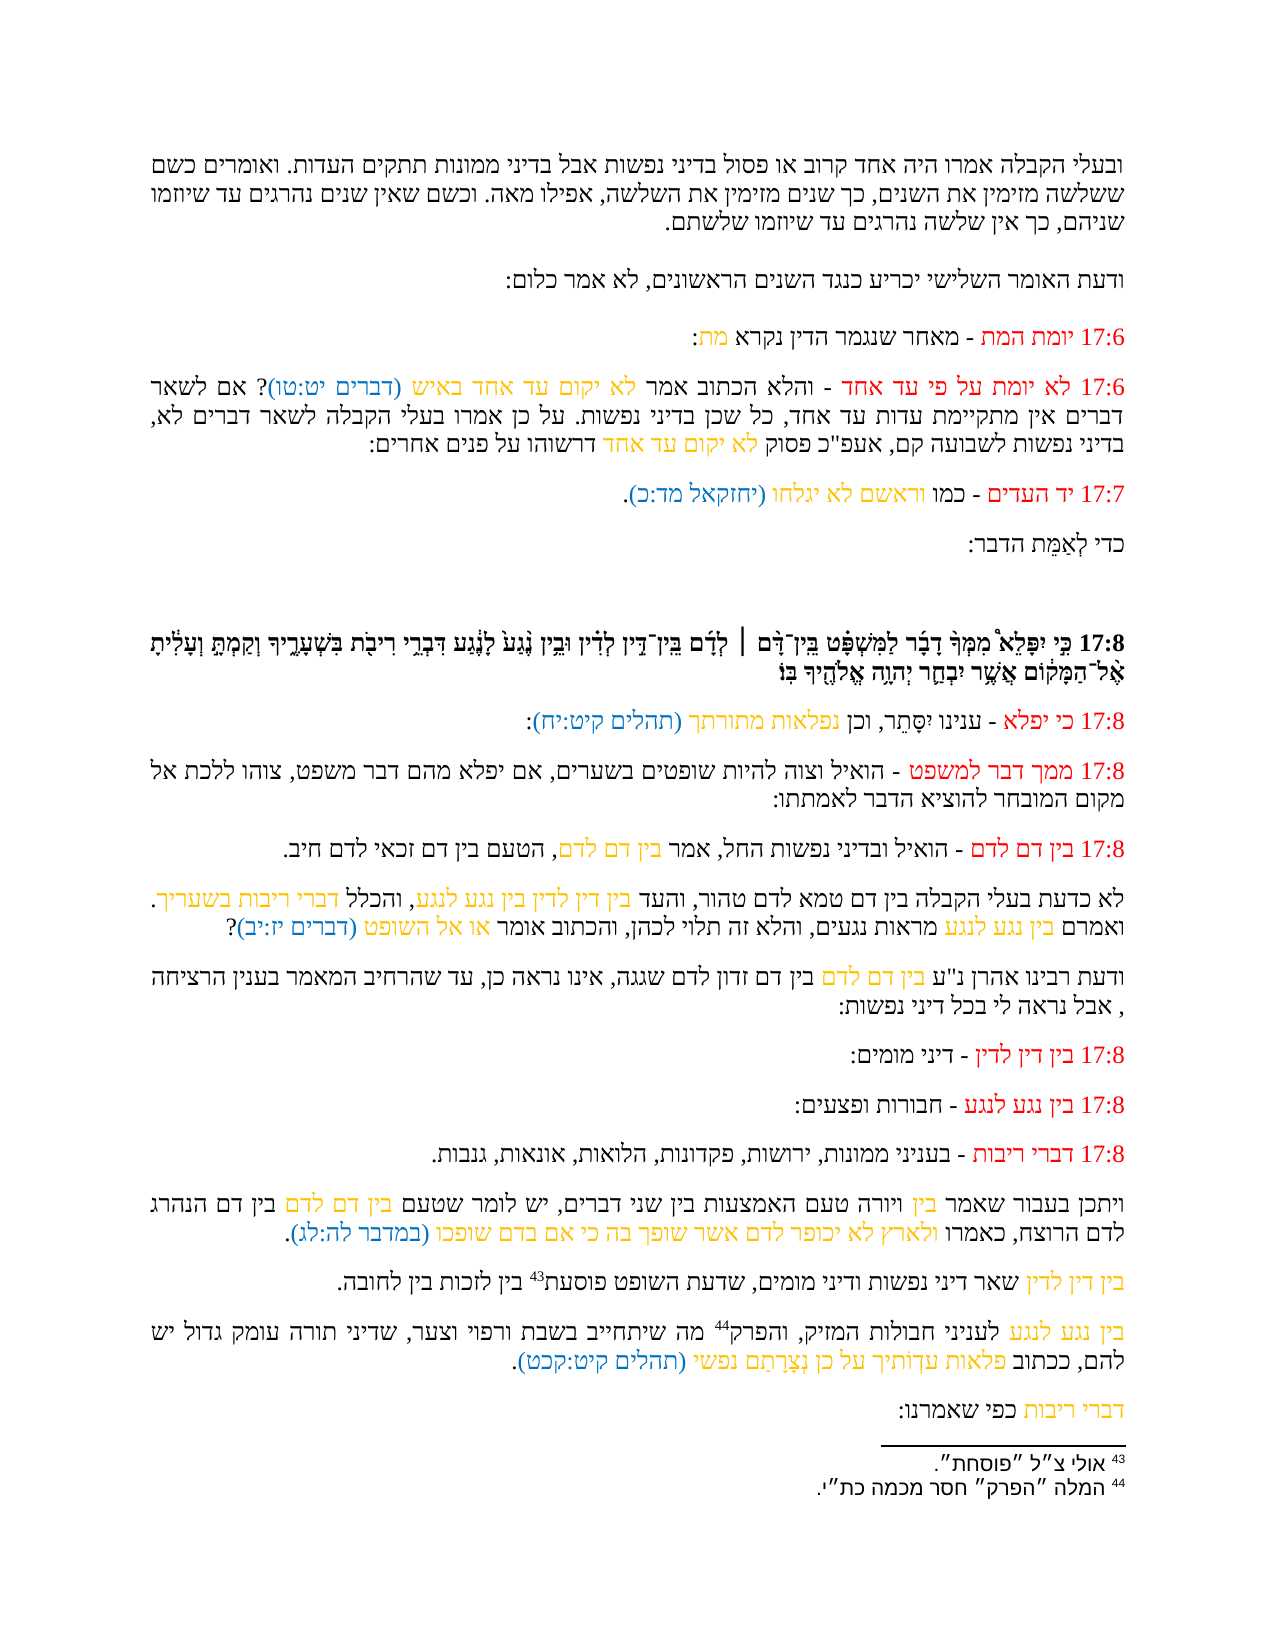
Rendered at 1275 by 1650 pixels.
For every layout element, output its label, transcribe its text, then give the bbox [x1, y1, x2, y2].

text 17:8 כי יפלא - ענינו יִסָּתֵר, וכן נפלאות מתורתך (תהלים קיט:יח): [150, 706, 1125, 735]
text 17:6 יומת המת - מאחר שנגמר הדין נקרא מת: [150, 322, 1125, 351]
text ובעלי הקבלה אמרו היה אחד קרוב או פסול בדיני נפשות אבל בדיני ממונות תתקים העדות. ואומרים כשם ששלשה מזימין את השנים, כך שנים מזימין את השלשה, אפילו מאה. וכשם שאין שנים נהרגים עד שיוזמו שניהם, כך אין שלשה נהרגים עד שיוזמו שלשתם. [150, 150, 1125, 236]
text 17:8 דברי ריבות - בעניני ממונות, ירושות, פקדונות, הלואות, אונאות, גנבות. [150, 1139, 1125, 1168]
text לא כדעת בעלי הקבלה בין דם טמא לדם טהור, והעד בין דין לדין בין נגע לנגע, והכלל דברי ריבות בשעריך. ואמרם בין נגע לנגע מראות נגעים, והלא זה תלוי לכהן, והכתוב אומר או אל השופט (דברים יז:יב)? [150, 884, 1125, 941]
text 17:7 יד העדים - כמו וראשם לא יגלחו (יחזקאל מד:כ). [150, 479, 1125, 508]
text 17:8 בין דם לדם - הואיל ובדיני נפשות החל, אמר בין דם לדם, הטעם בין דם זכאי לדם חיב. [150, 834, 1125, 863]
text 17:8 בין דין לדין - דיני מומים: [150, 1040, 1125, 1069]
text 17:8 כִּ֣י יִפָּלֵא֩ מִמְּךָ֨ דָבָ֜ר לַמִּשְׁפָּ֗ט בֵּֽין־דָּ֨ם ׀ לְדָ֜ם בֵּֽין־דִּ֣ין לְדִ֗ין וּבֵ֥ין נֶ֨גַע֙ לָנֶ֔גַע דִּבְרֵ֥י רִיבֹ֖ת בִּשְׁעָרֶ֑יךָ וְקַמְתָּ֣ וְעָלִ֔יתָ אֶ֨ל־הַמָּק֔וֹם אֲשֶׁ֥ר יִבְחַ֛ר יְהוָ֥ה אֱלֹהֶ֖יךָ בּֽוֹ׃ [150, 628, 1125, 685]
text ודעת רבינו אהרן נ"ע בין דם לדם בין דם זדון לדם שגגה, אינו נראה כן, עד שהרחיב המאמר בענין הרציחה , אבל נראה לי בכל דיני נפשות: [150, 962, 1125, 1019]
text דברי ריבות כפי שאמרנו: [150, 1395, 1125, 1424]
text ויתכן בעבור שאמר בין ויורה טעם האמצעות בין שני דברים, יש לומר שטעם בין דם לדם בין דם הנהרג לדם הרוצח, כאמרו ולארץ לא יכופר לדם אשר שופך בה כי אם בדם שופכו (במדבר לה:לג). [150, 1189, 1125, 1247]
text 17:6 לא יומת על פי עד אחד - והלא הכתוב אמר לא יקום עד אחד באיש (דברים יט:טו)? אם לשאר דברים אין מתקיימת עדות עד אחד, כל שכן בדיני נפשות. על כן אמרו בעלי הקבלה לשאר דברים לא, בדיני נפשות לשבועה קם, אעפ"כ פסוק לא יקום עד אחד דרשוהו על פנים אחרים: [150, 372, 1125, 458]
text 17:8 בין נגע לנגע - חבורות ופצעים: [150, 1090, 1125, 1119]
text 17:8 ממך דבר למשפט - הואיל וצוה להיות שופטים בשערים, אם יפלא מהם דבר משפט, צוהו ללכת אל מקום המובחר להוציא הדבר לאמתתו: [150, 756, 1125, 813]
text כדי לְאַמֵּת הדבר: [150, 529, 1125, 557]
text בין נגע לנגע לעניני חבולות המזיק, והפרק מה שיתחייב בשבת ורפוי וצער, שדיני תורה עומק גדול יש להם, ככתוב פלאות עדְוֹתיך על כן נְצָרָתַם נפשי (תהלים קיט:קכט). [150, 1317, 1125, 1374]
text ודעת האומר השלישי יכריע כנגד השנים הראשונים, לא אמר כלום: [150, 265, 1125, 294]
text בין דין לדין שאר דיני נפשות ודיני מומים, שדעת השופט פוסעת בין לזכות בין לחובה. [150, 1267, 1125, 1296]
